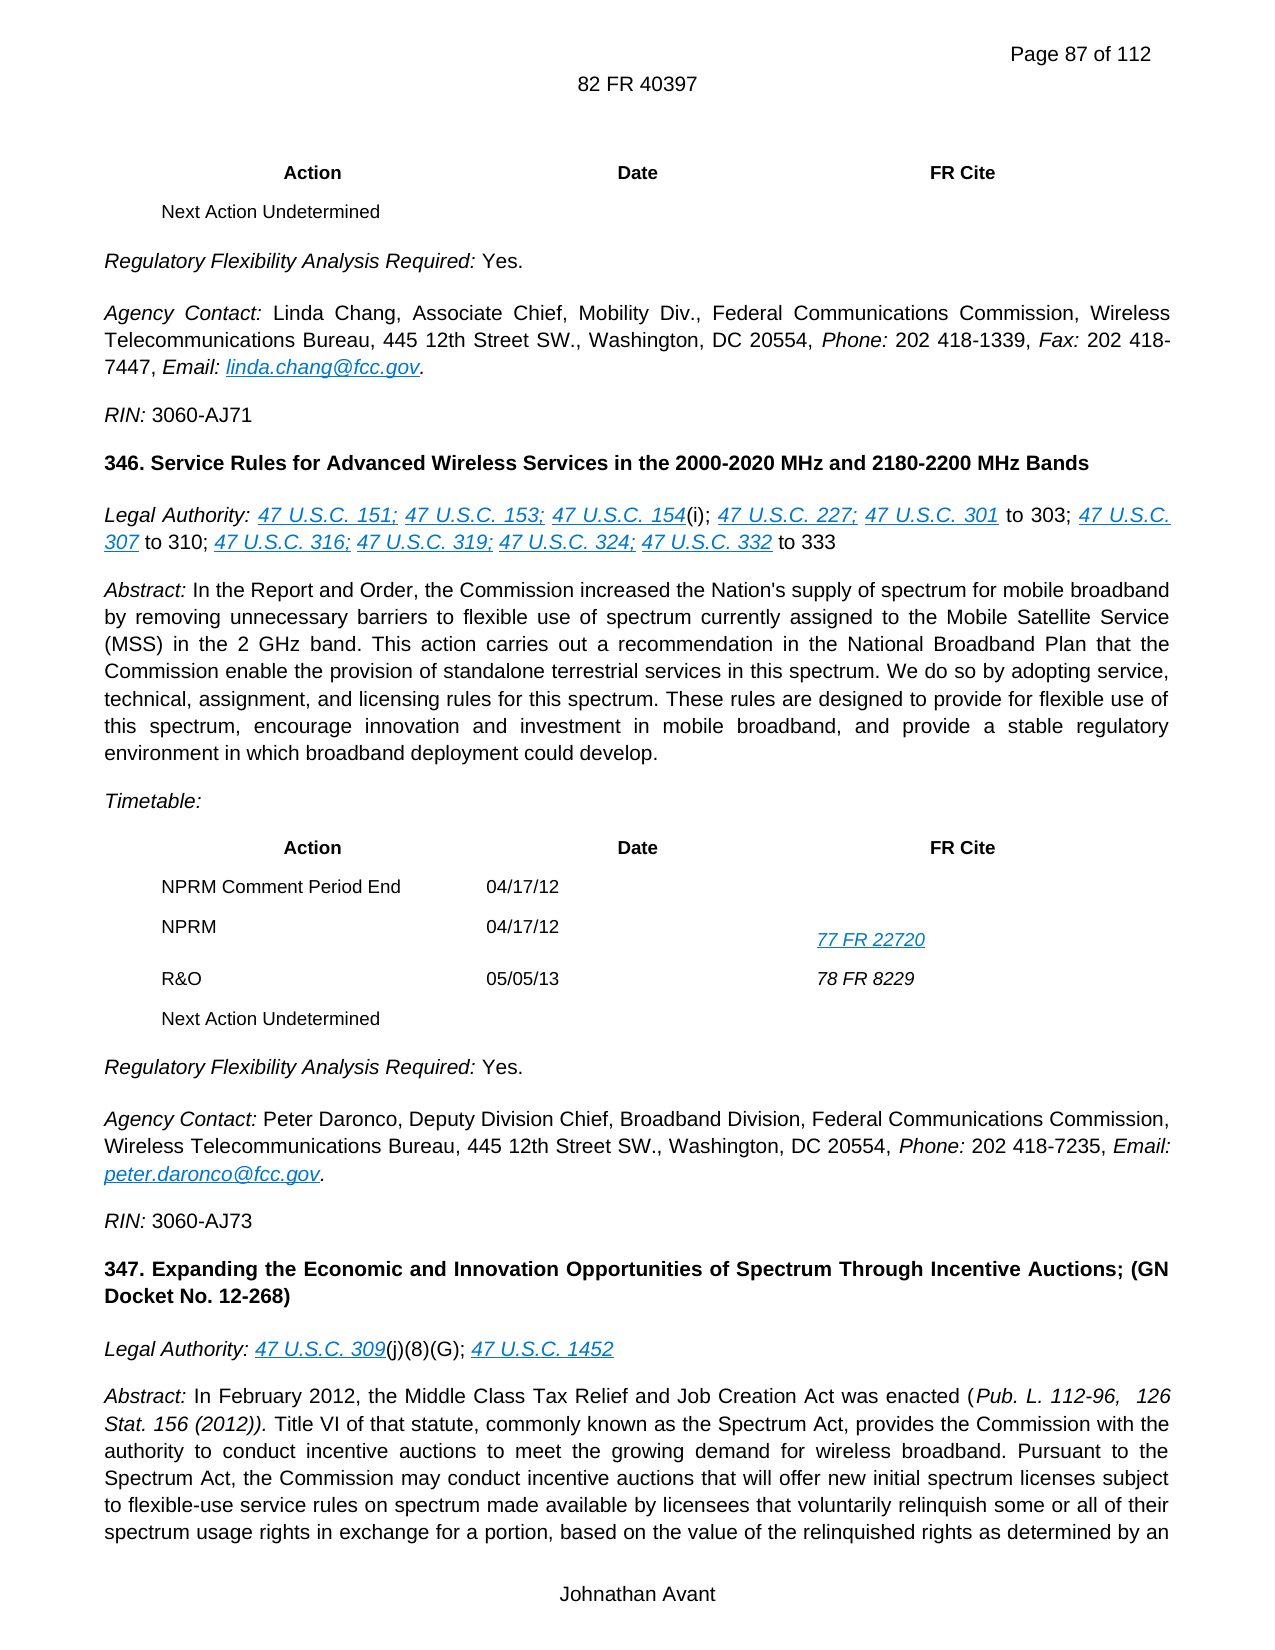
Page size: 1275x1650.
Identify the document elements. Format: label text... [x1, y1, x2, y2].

text Legal Authority: 47 U.S.C. 309(j)(8)(G); 47 U.S.C. 1452 [104, 1333, 1171, 1360]
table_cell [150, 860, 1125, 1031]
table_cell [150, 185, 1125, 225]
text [104, 1381, 1171, 1544]
text Regulatory Flexibility Analysis Required: Yes. [104, 1052, 1171, 1079]
text Timetable: [104, 785, 1171, 812]
text 347. Expanding the Economic and Innovation Opportunities of Spectrum Through Incentive Auctions; (GN Docket No. 12-268) [104, 1254, 1171, 1308]
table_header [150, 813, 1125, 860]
text RIN: 3060-AJ73 [104, 1206, 1171, 1233]
text Agency Contact: Peter Daronco, Deputy Division Chief, Broadband Division, Federal Communications Commission, Wireless Telecommunications Bureau, 445 12th Street SW., Washington, DC 20554, Phone: 202 418-7235, Email: peter.daronco@fcc.gov. [104, 1104, 1171, 1185]
text 346. Service Rules for Advanced Wireless Services in the 2000-2020 MHz and 2180-2200 MHz Bands [104, 448, 1171, 475]
text RIN: 3060-AJ71 [104, 400, 1171, 427]
text Abstract: In the Report and Order, the Commission increased the Nation's supply of spectrum for mobile broadband by removing unnecessary barriers to flexible use of spectrum currently assigned to the Mobile Satellite Service (MSS) in the 2 GHz band. This action carries out a recommendation in the National Broadband Plan that the Commission enable the provision of standalone terrestrial services in this spectrum. We do so by adopting service, technical, assignment, and licensing rules for this spectrum. These rules are designed to provide for flexible use of this spectrum, encourage innovation and investment in mobile broadband, and provide a stable regulatory environment in which broadband deployment could develop. [104, 575, 1171, 764]
text Regulatory Flexibility Analysis Required: Yes. [104, 246, 1171, 273]
text Legal Authority: 47 U.S.C. 151; 47 U.S.C. 153; 47 U.S.C. 154(i); 47 U.S.C. 227; 47 U.S.C. 301 to 303; 47 U.S.C. 307 to 310; 47 U.S.C. 316; 47 U.S.C. 319; 47 U.S.C. 324; 47 U.S.C. 332 to 333 [104, 500, 1171, 554]
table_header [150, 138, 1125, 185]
text Agency Contact: Linda Chang, Associate Chief, Mobility Div., Federal Communications Commission, Wireless Telecommunications Bureau, 445 12th Street SW., Washington, DC 20554, Phone: 202 418-1339, Fax: 202 418-7447, Email: linda.chang@fcc.gov. [104, 298, 1171, 379]
